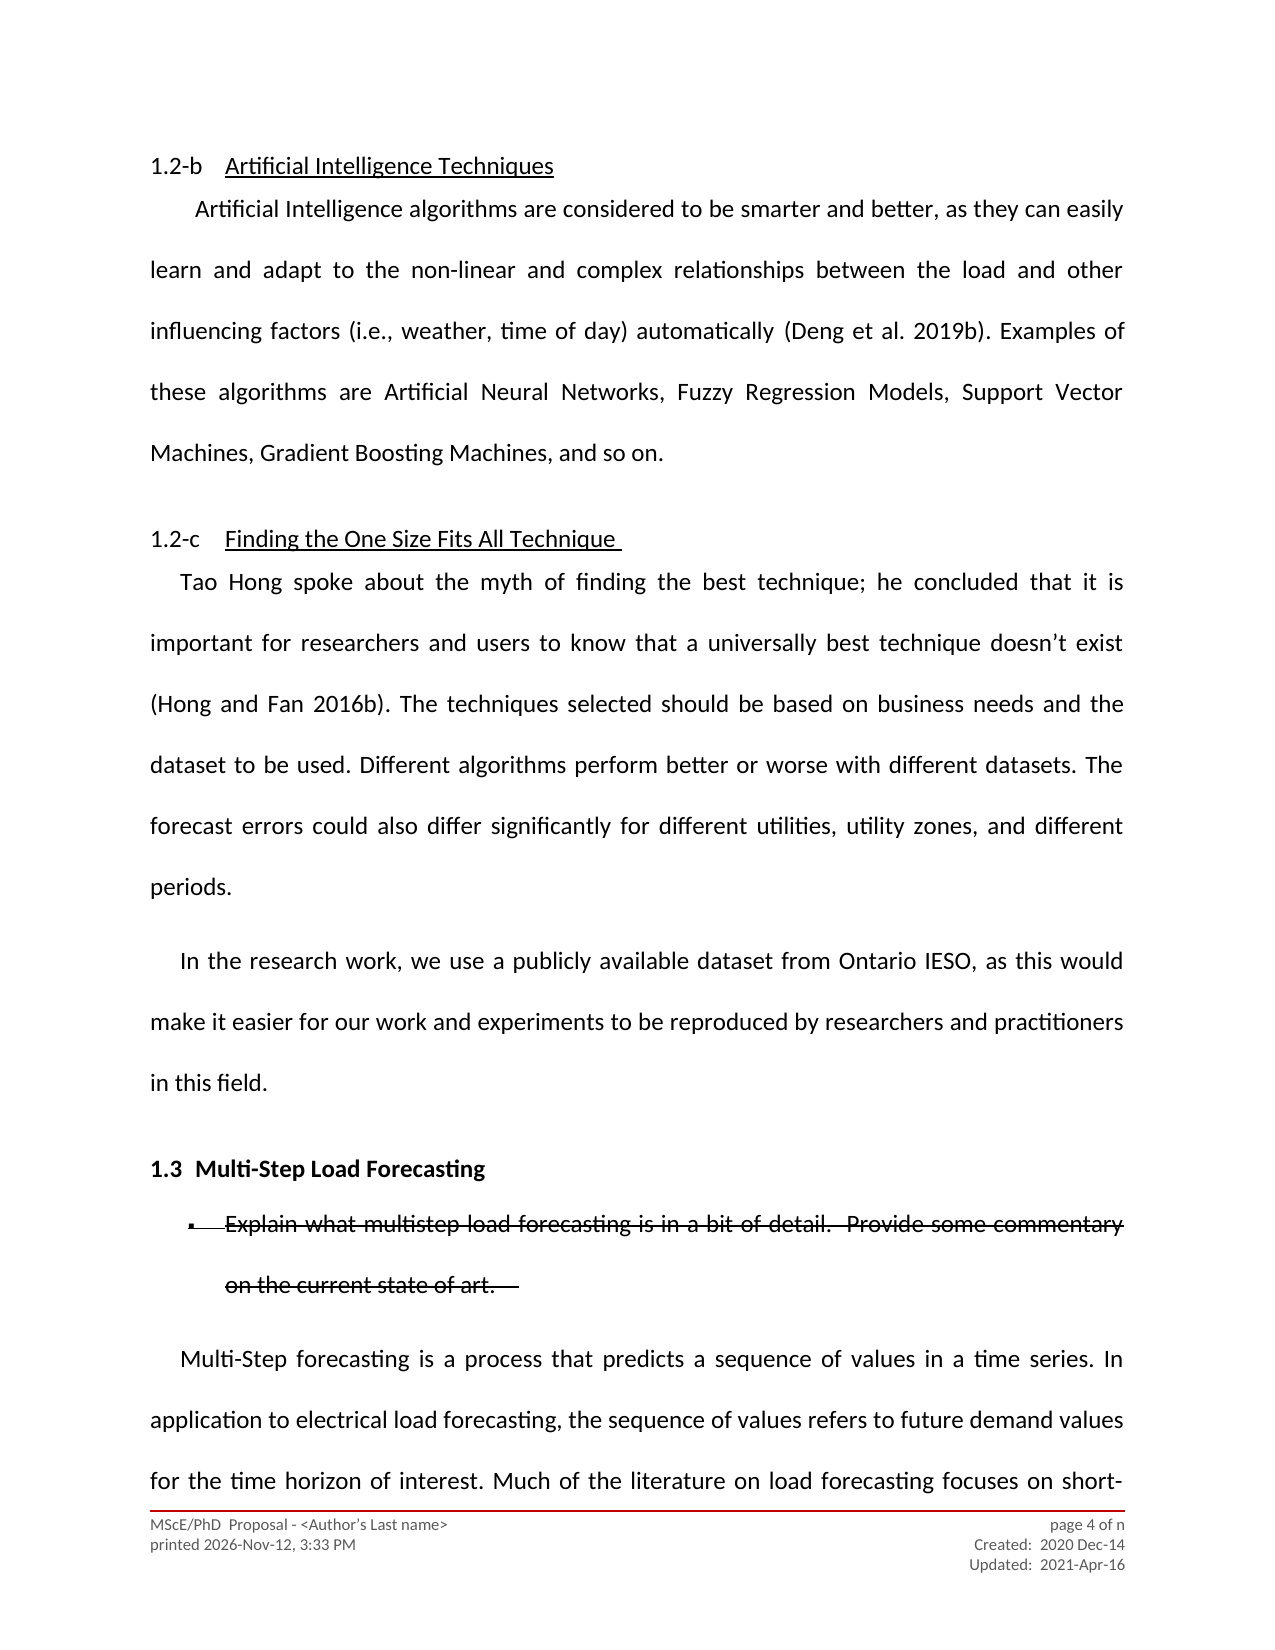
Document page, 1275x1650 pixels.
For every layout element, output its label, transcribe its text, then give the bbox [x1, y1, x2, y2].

subtitle Multi-Step Load Forecasting [150, 1153, 1125, 1184]
subtitle Finding the One Size Fits All Technique [150, 523, 1125, 554]
text Artificial Intelligence algorithms are considered to be smarter and better, as they can easily learn and adapt to the non-linear and complex relationships between the load and other influencing factors (i.e., weather, time of day) automatically (Deng et al. 2019b). Examples of these algorithms are Artificial Neural Networks, Fuzzy Regression Models, Support Vector Machines, Gradient Boosting Machines, and so on. [150, 193, 1125, 468]
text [150, 1343, 1125, 1496]
text In the research work, we use a publicly available dataset from Ontario IESO, as this would make it easier for our work and experiments to be reproduced by researchers and practitioners in this field. [150, 945, 1125, 1098]
text Tao Hong spoke about the myth of finding the best technique; he concluded that it is important for researchers and users to know that a universally best technique doesn’t exist (Hong and Fan 2016b). The techniques selected should be based on business needs and the dataset to be used. Different algorithms perform better or worse with different datasets. The forecast errors could also differ significantly for different utilities, utility zones, and different periods. [150, 566, 1125, 902]
subtitle Artificial Intelligence Techniques [150, 150, 1125, 181]
list Explain what multistep load forecasting is in a bit of detail. Provide some commentary on the current state of art. [187, 1209, 1125, 1300]
